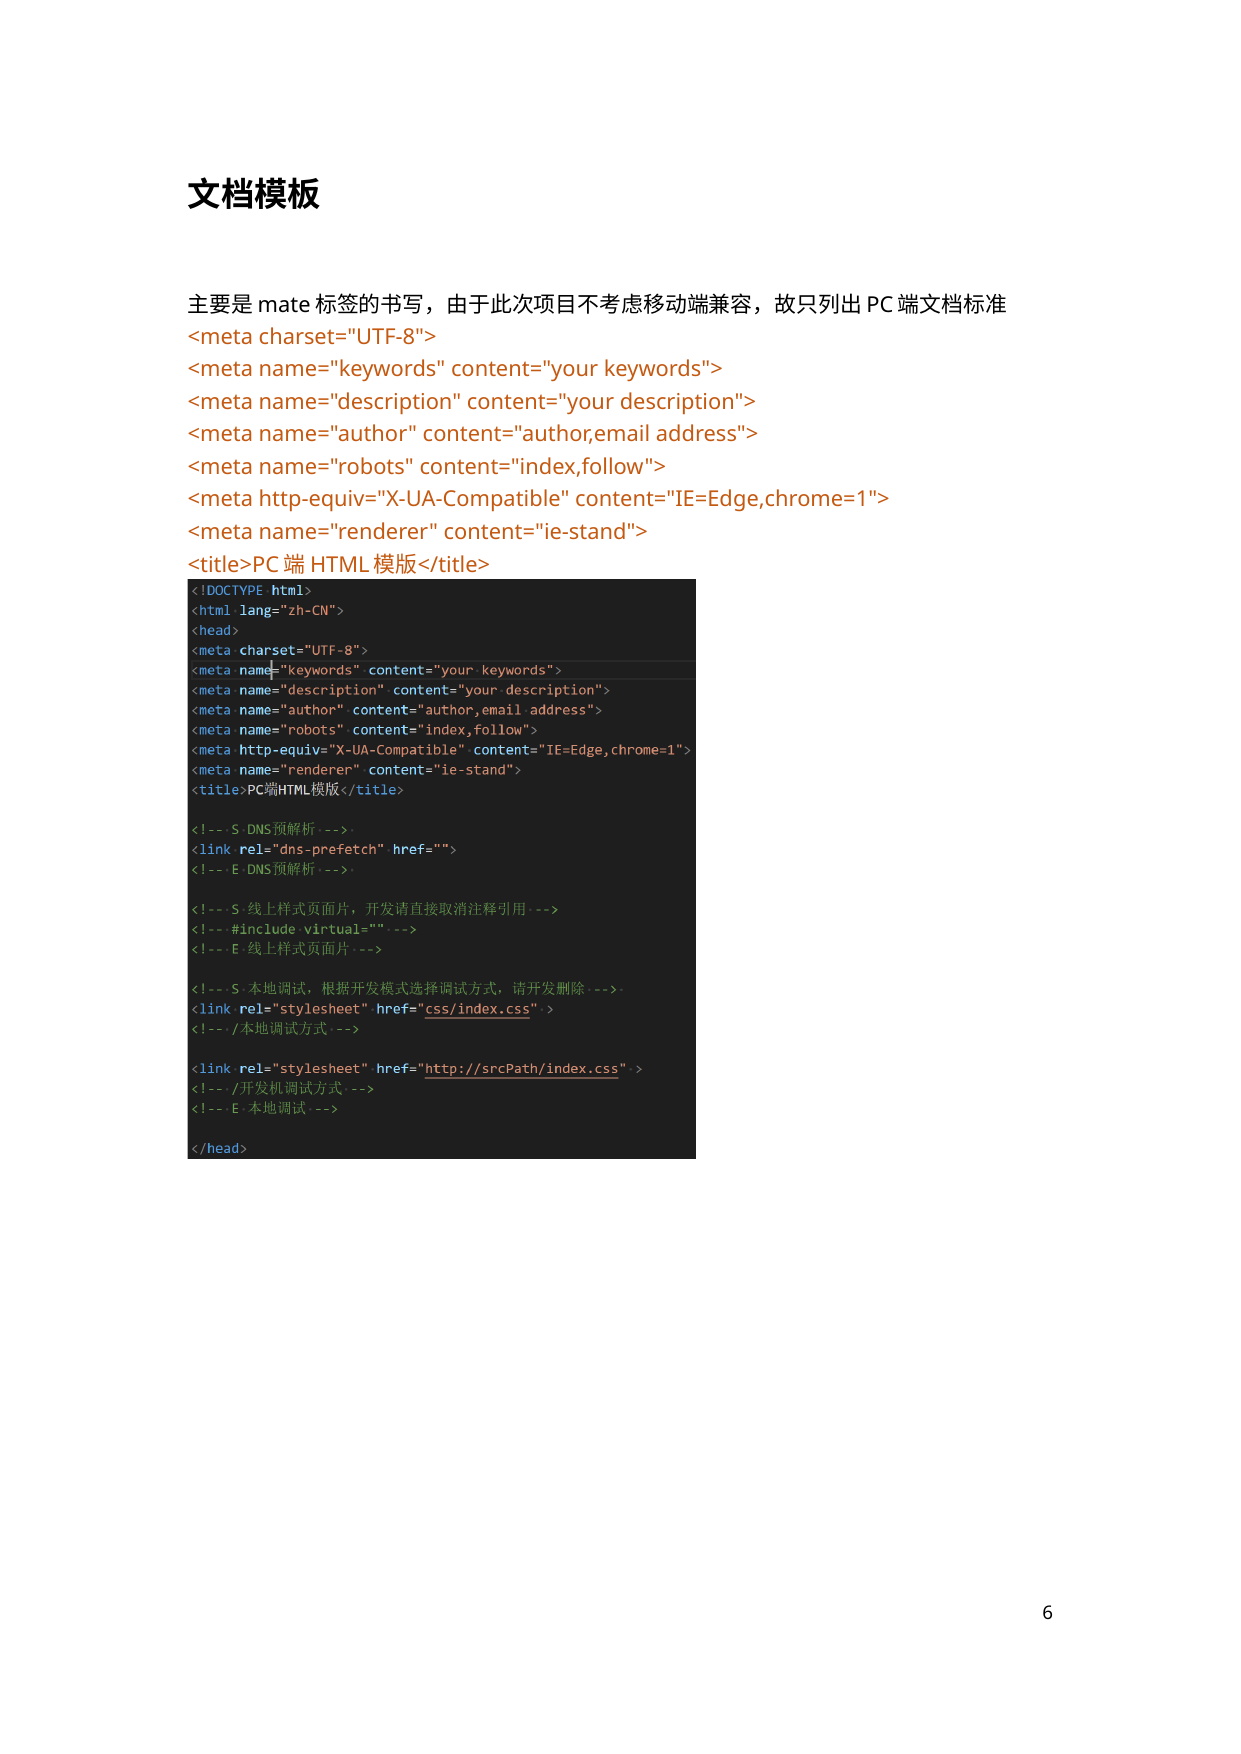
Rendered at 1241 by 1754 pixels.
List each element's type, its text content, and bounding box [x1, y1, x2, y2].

text <meta name="renderer" content="ie-stand"> [187, 514, 1053, 547]
text <title>PC端HTML模版</title> [187, 547, 1053, 579]
text <meta http-equiv="X-UA-Compatible" content="IE=Edge,chrome=1"> [187, 482, 1053, 514]
text <meta name="author" content="author,email address"> [187, 417, 1053, 449]
text <meta charset="UTF-8"> [187, 319, 1053, 352]
text <meta name="description" content="your description"> [187, 384, 1053, 417]
text <meta name="robots" content="index,follow"> [187, 449, 1053, 482]
text 主要是mate标签的书写，由于此次项目不考虑移动端兼容，故只列出PC端文档标准 [187, 287, 1053, 319]
text <meta name="keywords" content="your keywords"> [187, 352, 1053, 384]
subtitle 文档模板 [187, 160, 1053, 225]
picture [187, 579, 696, 1159]
